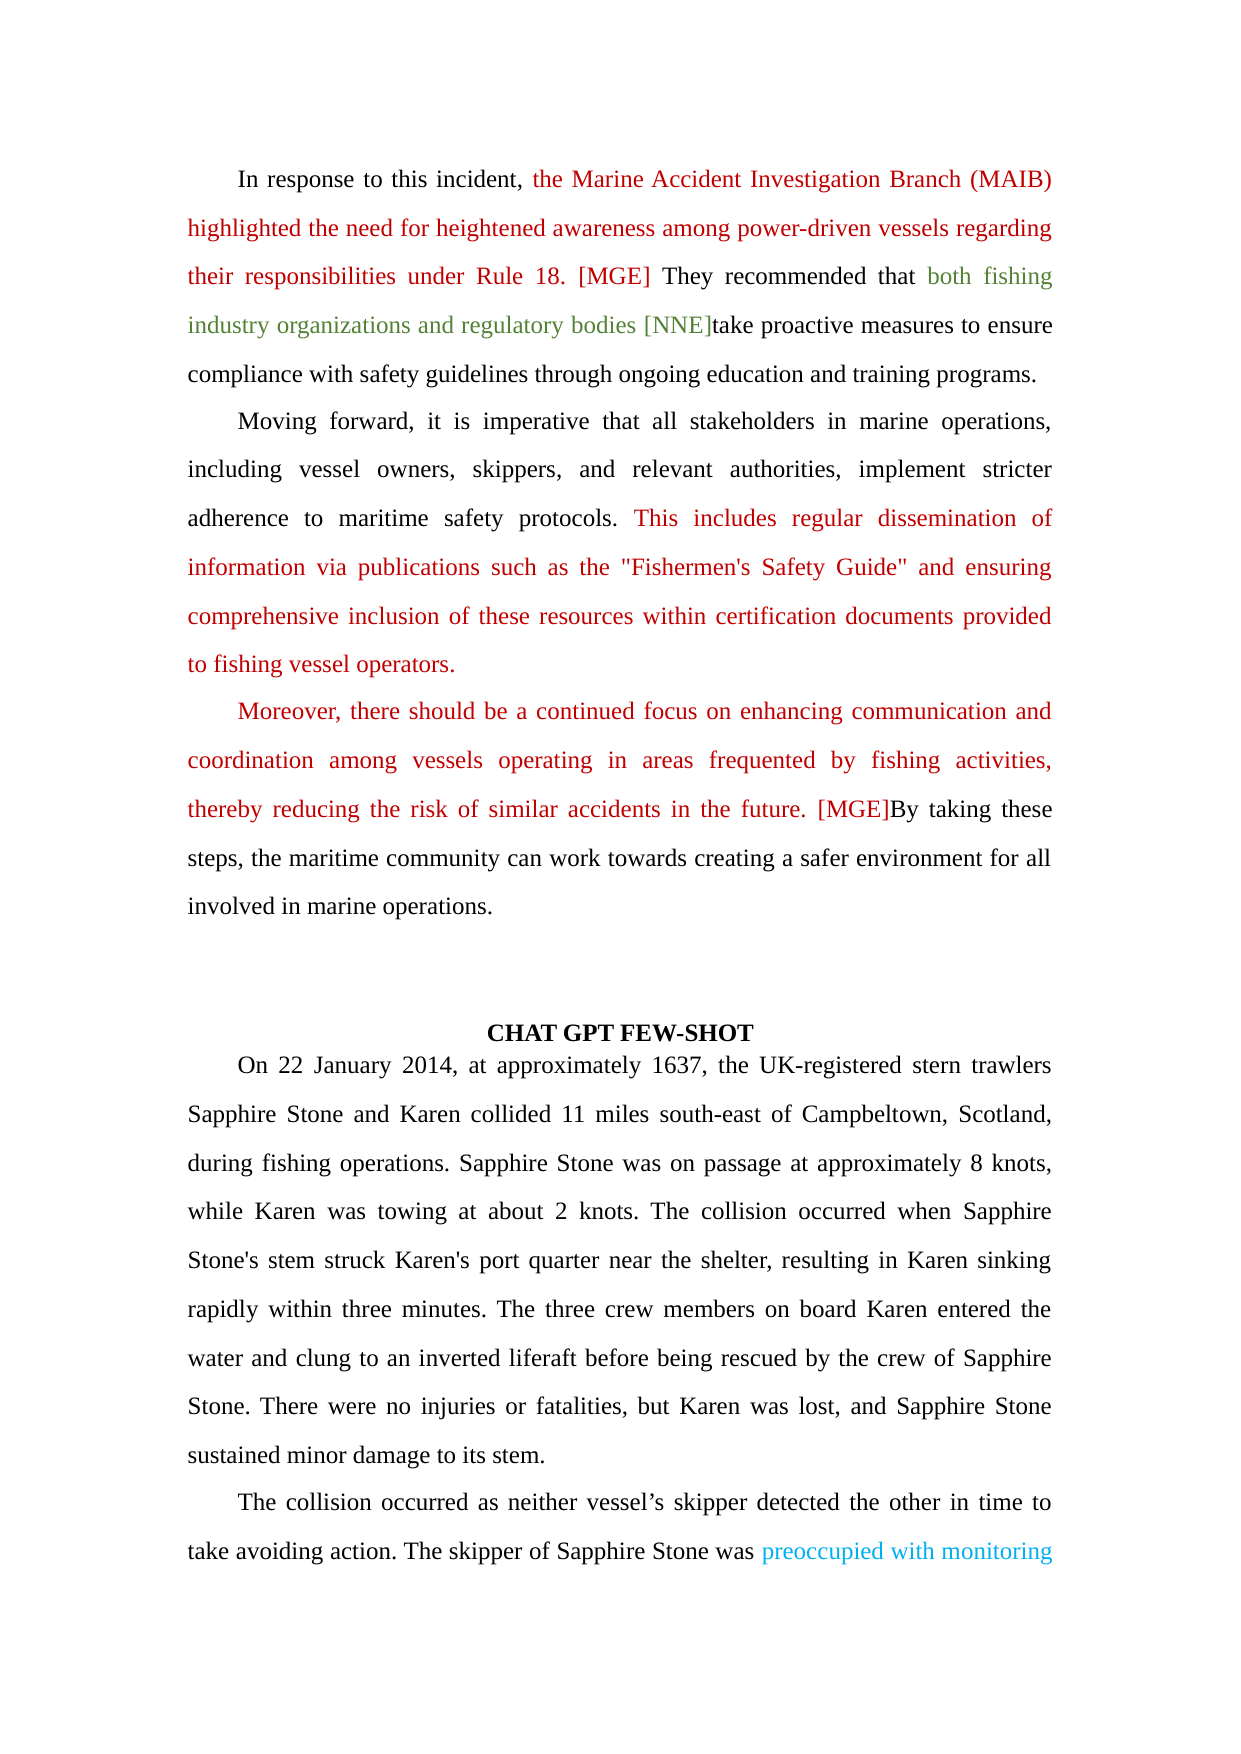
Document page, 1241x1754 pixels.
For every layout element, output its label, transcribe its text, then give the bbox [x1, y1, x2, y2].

text On 22 January 2014, at approximately 1637, the UK-registered stern trawlers Sapphire Stone and Karen collided 11 miles south-east of Campbeltown, Scotland, during fishing operations. Sapphire Stone was on passage at approximately 8 knots, while Karen was towing at about 2 knots. The collision occurred when Sapphire Stone's stem struck Karen's port quarter near the shelter, resulting in Karen sinking rapidly within three minutes. The three crew members on board Karen entered the water and clung to an inverted liferaft before being rescued by the crew of Sapphire Stone. There were no injuries or fatalities, but Karen was lost, and Sapphire Stone sustained minor damage to its stem. [187, 1048, 1053, 1471]
text Moving forward, it is imperative that all stakeholders in marine operations, including vessel owners, skippers, and relevant authorities, implement stricter adherence to maritime safety protocols. This includes regular dissemination of information via publications such as the "Fishermen's Safety Guide" and ensuring comprehensive inclusion of these resources within certification documents provided to fishing vessel operators. [187, 404, 1053, 680]
text In response to this incident, the Marine Accident Investigation Branch (MAIB) highlighted the need for heightened awareness among power-driven vessels regarding their responsibilities under Rule 18. [MGE] They recommended that both fishing industry organizations and regulatory bodies [NNE]take proactive measures to ensure compliance with safety guidelines through ongoing education and training programs. [187, 162, 1053, 389]
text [187, 1485, 1053, 1566]
text CHAT GPT FEW-SHOT [187, 1016, 1053, 1048]
text Moreover, there should be a continued focus on enhancing communication and coordination among vessels operating in areas frequented by fishing activities, thereby reducing the risk of similar accidents in the future. [MGE]By taking these steps, the maritime community can work towards creating a safer environment for all involved in marine operations. [187, 694, 1053, 922]
